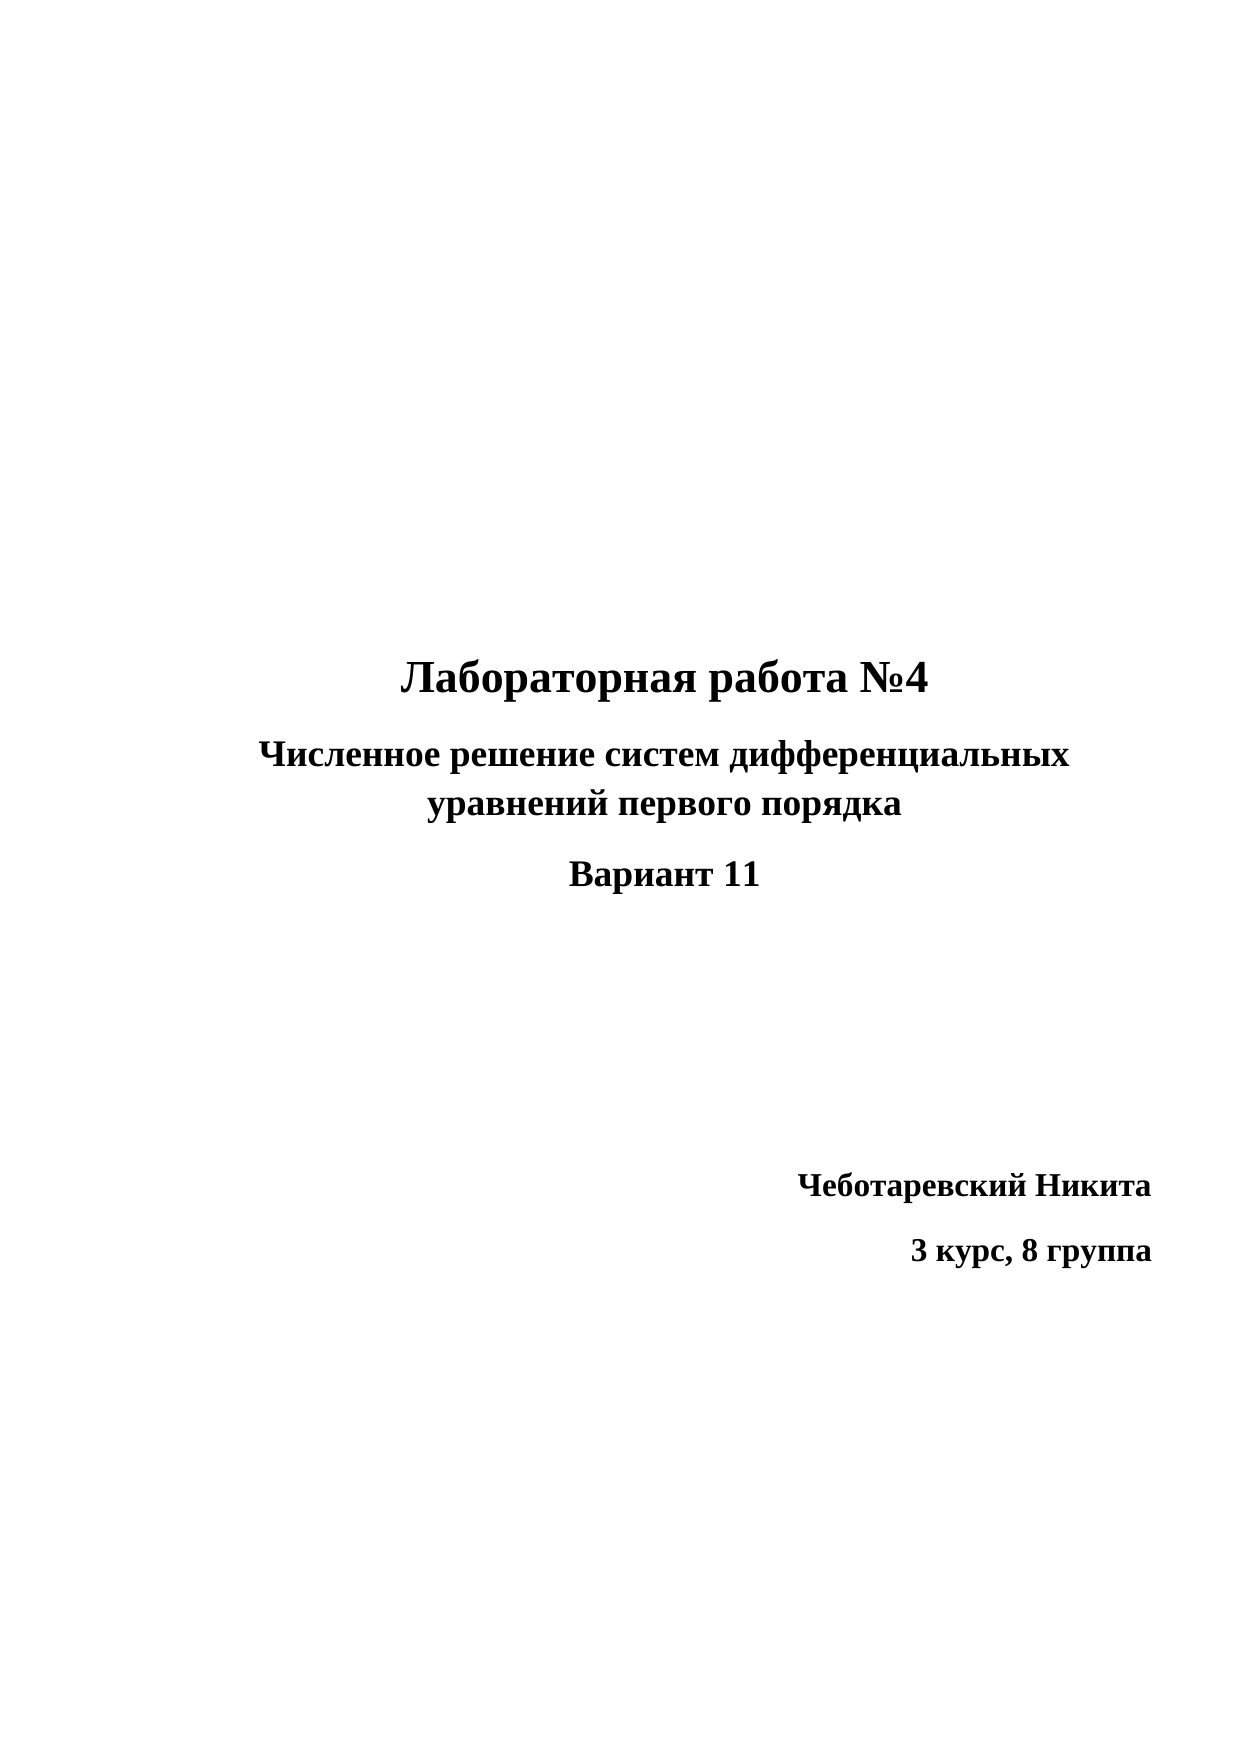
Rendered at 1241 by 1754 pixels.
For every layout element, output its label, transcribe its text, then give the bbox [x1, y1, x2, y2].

text Численное решение систем дифференциальных уравнений первого порядка [177, 731, 1152, 824]
text 3 курс, 8 группа [177, 1230, 1152, 1269]
text Чеботаревский Никита [177, 1166, 1152, 1204]
text Вариант 11 [177, 851, 1152, 894]
text Лабораторная работа №4 [177, 650, 1152, 702]
